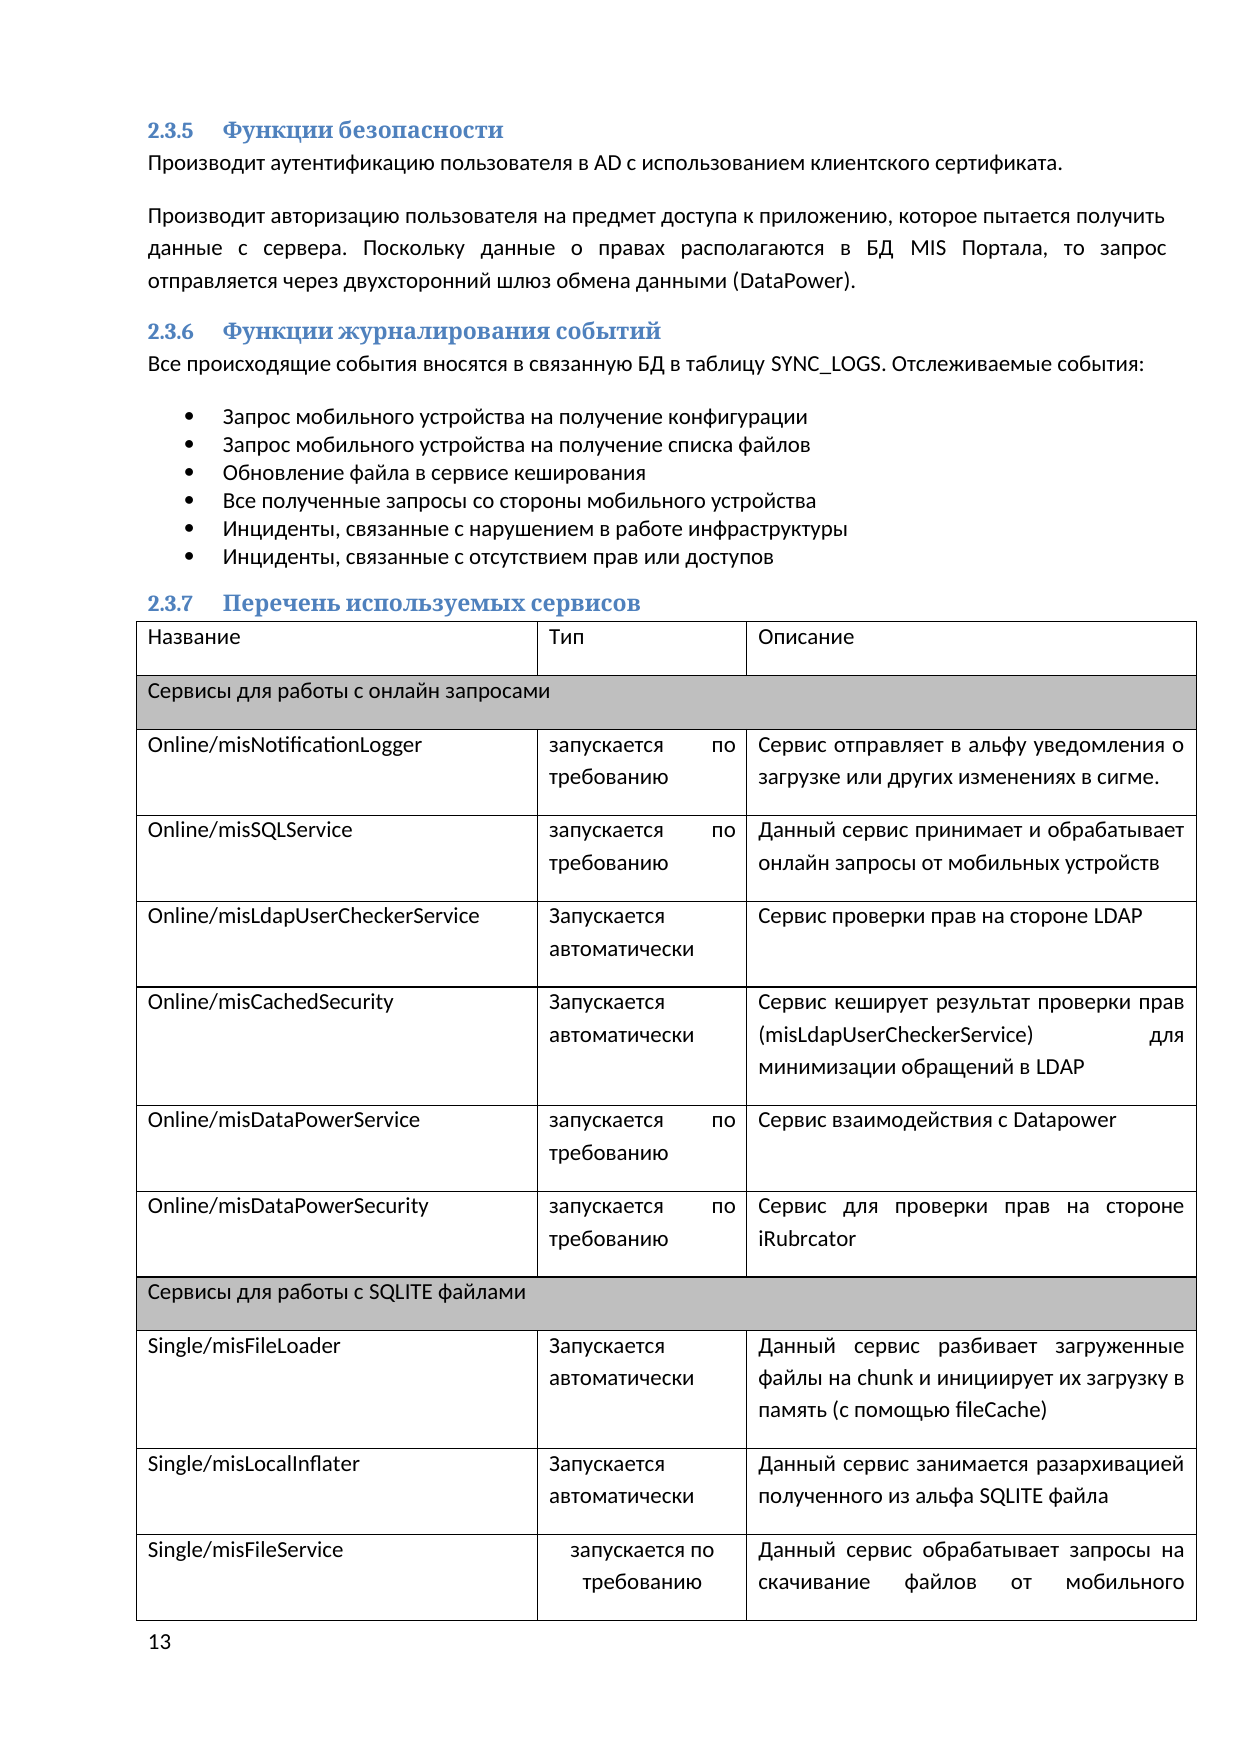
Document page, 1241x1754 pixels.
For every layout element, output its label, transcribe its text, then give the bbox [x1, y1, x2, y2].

list Все полученные запросы со стороны мобильного устройства [185, 486, 1167, 514]
list Инциденты, связанные с нарушением в работе инфраструктуры [185, 514, 1167, 542]
table_cell Сервис взаимодействия с Datapower [747, 1106, 1196, 1191]
table_cell Сервис кеширует результат проверки прав (misLdapUserCheckerService) для минимизации обращений в LDAP [747, 988, 1196, 1104]
list Запрос мобильного устройства на получение списка файлов [185, 430, 1167, 458]
text Все происходящие события вносятся в связанную БД в таблицу SYNC_LOGS. Отслеживаемые события: [148, 349, 1167, 377]
table_cell Запускается автоматически [538, 1449, 746, 1534]
table_cell Сервис проверки прав на стороне LDAP [747, 902, 1196, 986]
list Инциденты, связанные с отсутствием прав или доступов [185, 542, 1167, 570]
subtitle Функции безопасности [148, 118, 1167, 144]
table_header Название [137, 622, 537, 675]
table_cell Online/misNotificationLogger [137, 730, 537, 814]
text Производит авторизацию пользователя на предмет доступа к приложению, которое пытается получить данные с сервера. Поскольку данные о правах располагаются в БД MIS Портала, то запрос отправляется через двухсторонний шлюз обмена данными (DataPower). [148, 201, 1167, 294]
table_cell Данный сервис разбивает загруженные файлы на chunk и инициирует их загрузку в память (с помощью fileCache) [747, 1331, 1196, 1448]
table_cell Сервис для проверки прав на стороне iRubrcator [747, 1192, 1196, 1276]
table_cell Сервисы для работы с SQLITE файлами [137, 1278, 1196, 1330]
table_cell Online/misDataPowerSecurity [137, 1192, 537, 1276]
table_cell Online/misCachedSecurity [137, 988, 537, 1104]
table_cell Online/misSQLService [137, 816, 537, 901]
table_cell запускается по требованию [538, 1106, 746, 1191]
list Обновление файла в сервисе кеширования [185, 458, 1167, 486]
table_cell запускается по требованию [538, 730, 746, 814]
table_cell Online/misLdapUserCheckerService [137, 902, 537, 986]
table_cell запускается по требованию [538, 1192, 746, 1276]
table_cell Сервис отправляет в альфу уведомления о загрузке или других изменениях в сигме. [747, 730, 1196, 814]
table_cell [137, 1535, 537, 1620]
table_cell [747, 1535, 1196, 1620]
table_header Описание [747, 622, 1196, 675]
table_cell Online/misDataPowerService [137, 1106, 537, 1191]
table_cell Данный сервис принимает и обрабатывает онлайн запросы от мобильных устройств [747, 816, 1196, 901]
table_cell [538, 1535, 746, 1620]
table_header Тип [538, 622, 746, 675]
table_cell запускается по требованию [538, 816, 746, 901]
text Производит аутентификацию пользователя в AD с использованием клиентского сертификата. [148, 148, 1167, 176]
list Запрос мобильного устройства на получение конфигурации [185, 402, 1167, 430]
table_cell Запускается автоматически [538, 902, 746, 986]
table_cell Данный сервис занимается разархивацией полученного из альфа SQLITE файла [747, 1449, 1196, 1534]
table_cell Запускается автоматически [538, 1331, 746, 1448]
table_cell Сервисы для работы с онлайн запросами [137, 676, 1196, 729]
subtitle Функции журналирования событий [148, 319, 1167, 345]
table_cell Запускается автоматически [538, 988, 746, 1104]
table_cell Single/misFileLoader [137, 1331, 537, 1448]
table_cell Single/misLocalInflater [137, 1449, 537, 1534]
subtitle Перечень используемых сервисов [148, 591, 1167, 617]
